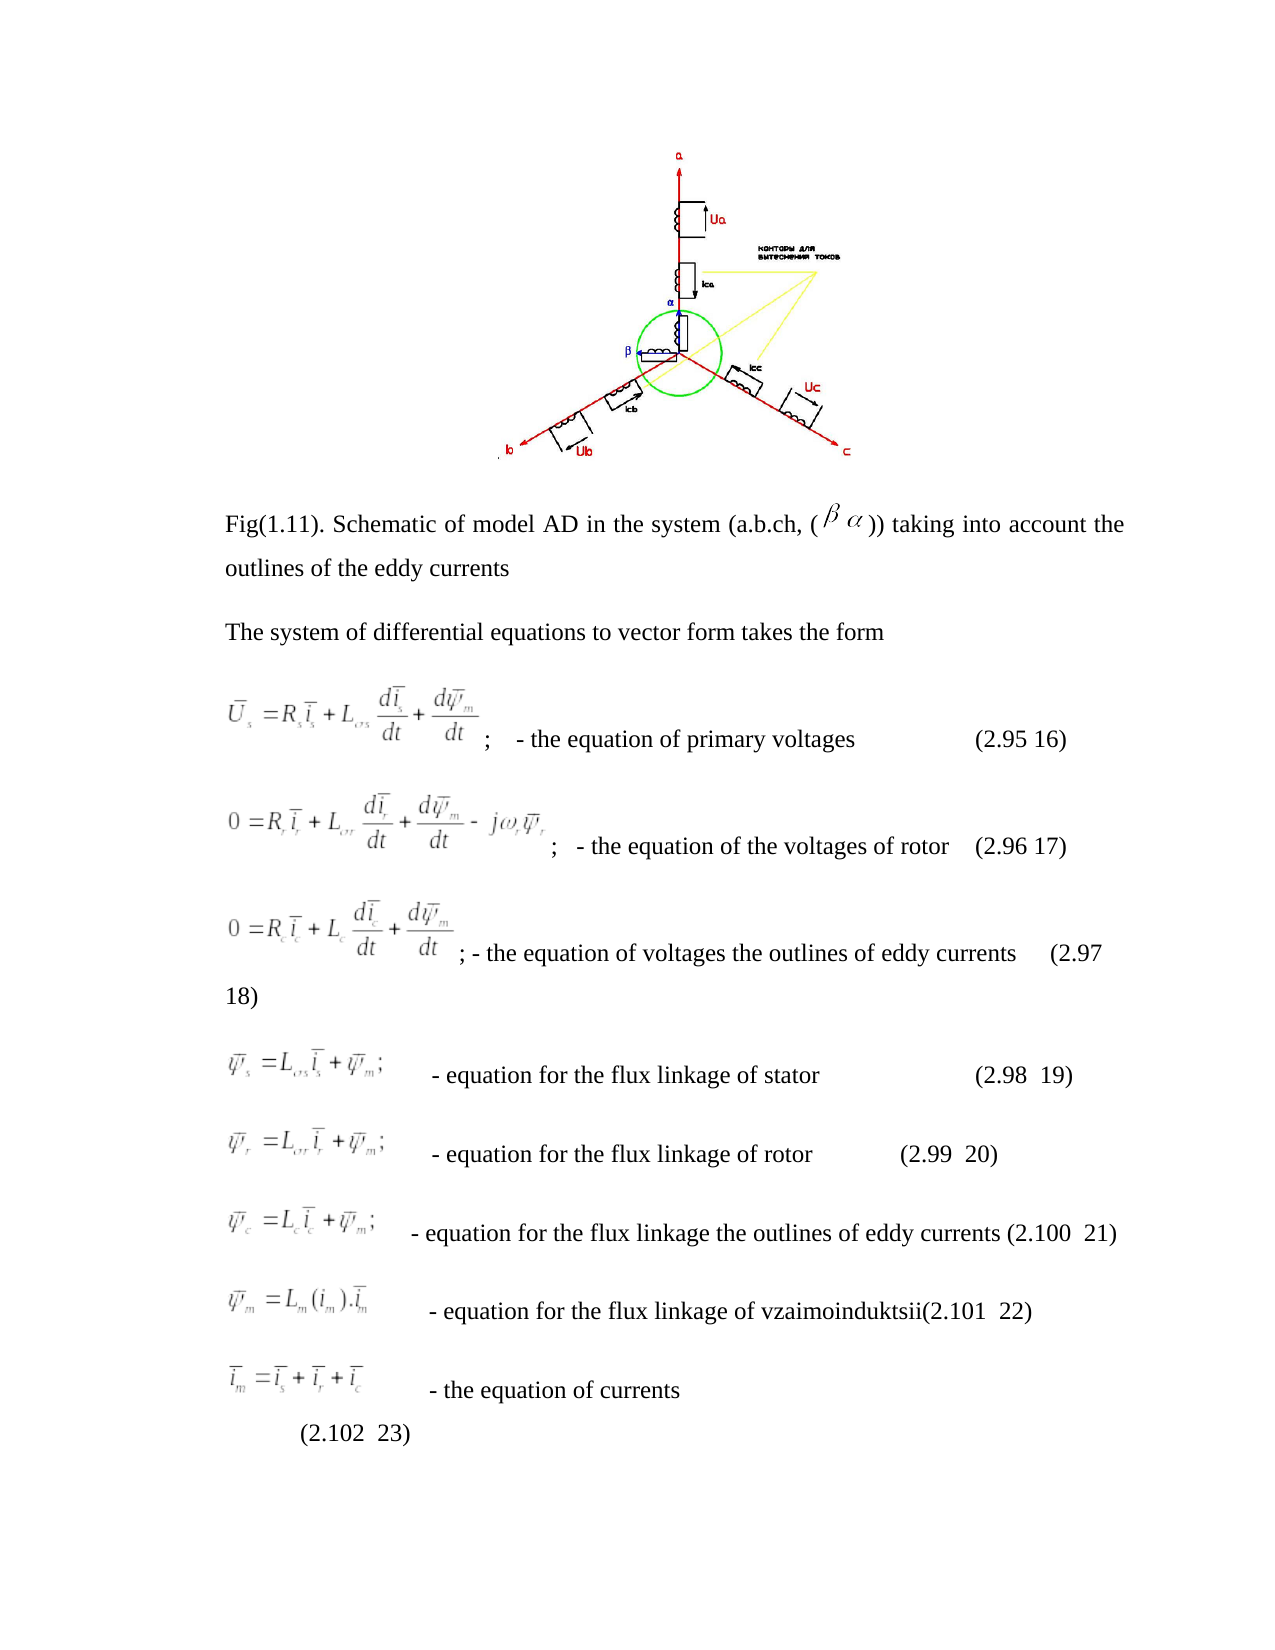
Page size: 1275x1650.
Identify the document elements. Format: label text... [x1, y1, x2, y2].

picture [495, 150, 855, 463]
text - equation for the flux linkage of stator (2.98 19) [225, 1045, 1125, 1089]
text The system of differential equations to vector form takes the form [225, 617, 1125, 645]
text - equation for the flux linkage of rotor (2.99 20) [225, 1124, 1125, 1167]
text ; - the equation of primary voltages (2.95 16) [225, 681, 1125, 752]
text ; - the equation of voltages the outlines of eddy currents (2.97 18) [225, 895, 1125, 1010]
text Fig(1.11). Schematic of model AD in the system (a.b.ch, ()) taking into account the outlines of the eddy currents [225, 497, 1125, 581]
text ; - the equation of the voltages of rotor (2.96 17) [225, 788, 1125, 859]
text - the equation of currents (2.102 23) [225, 1360, 1125, 1447]
text - equation for the flux linkage of vzaimoinduktsii(2.101 22) [225, 1282, 1125, 1325]
text - equation for the flux linkage the outlines of eddy currents (2.100 21) [225, 1203, 1125, 1246]
